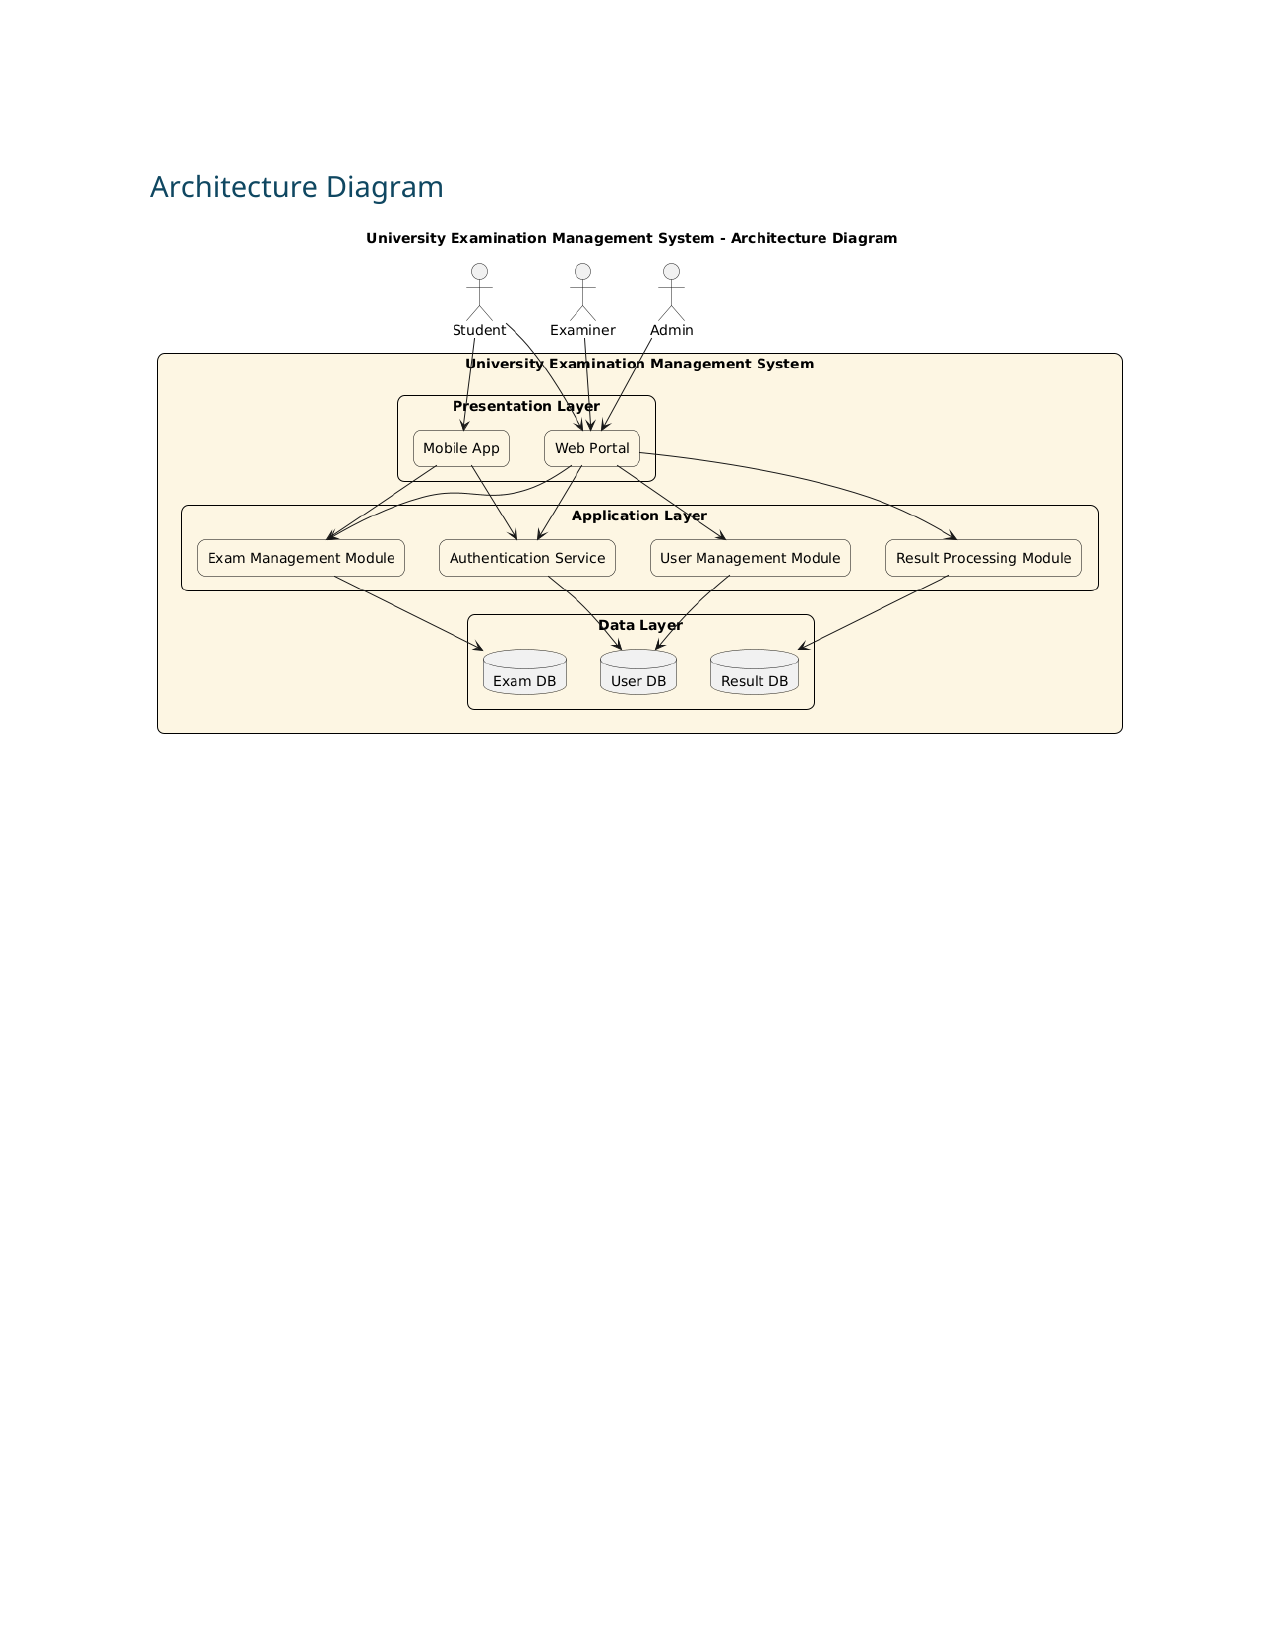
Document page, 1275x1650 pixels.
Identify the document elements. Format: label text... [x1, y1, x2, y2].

subtitle Architecture Diagram [150, 167, 1125, 206]
picture [150, 221, 1125, 737]
